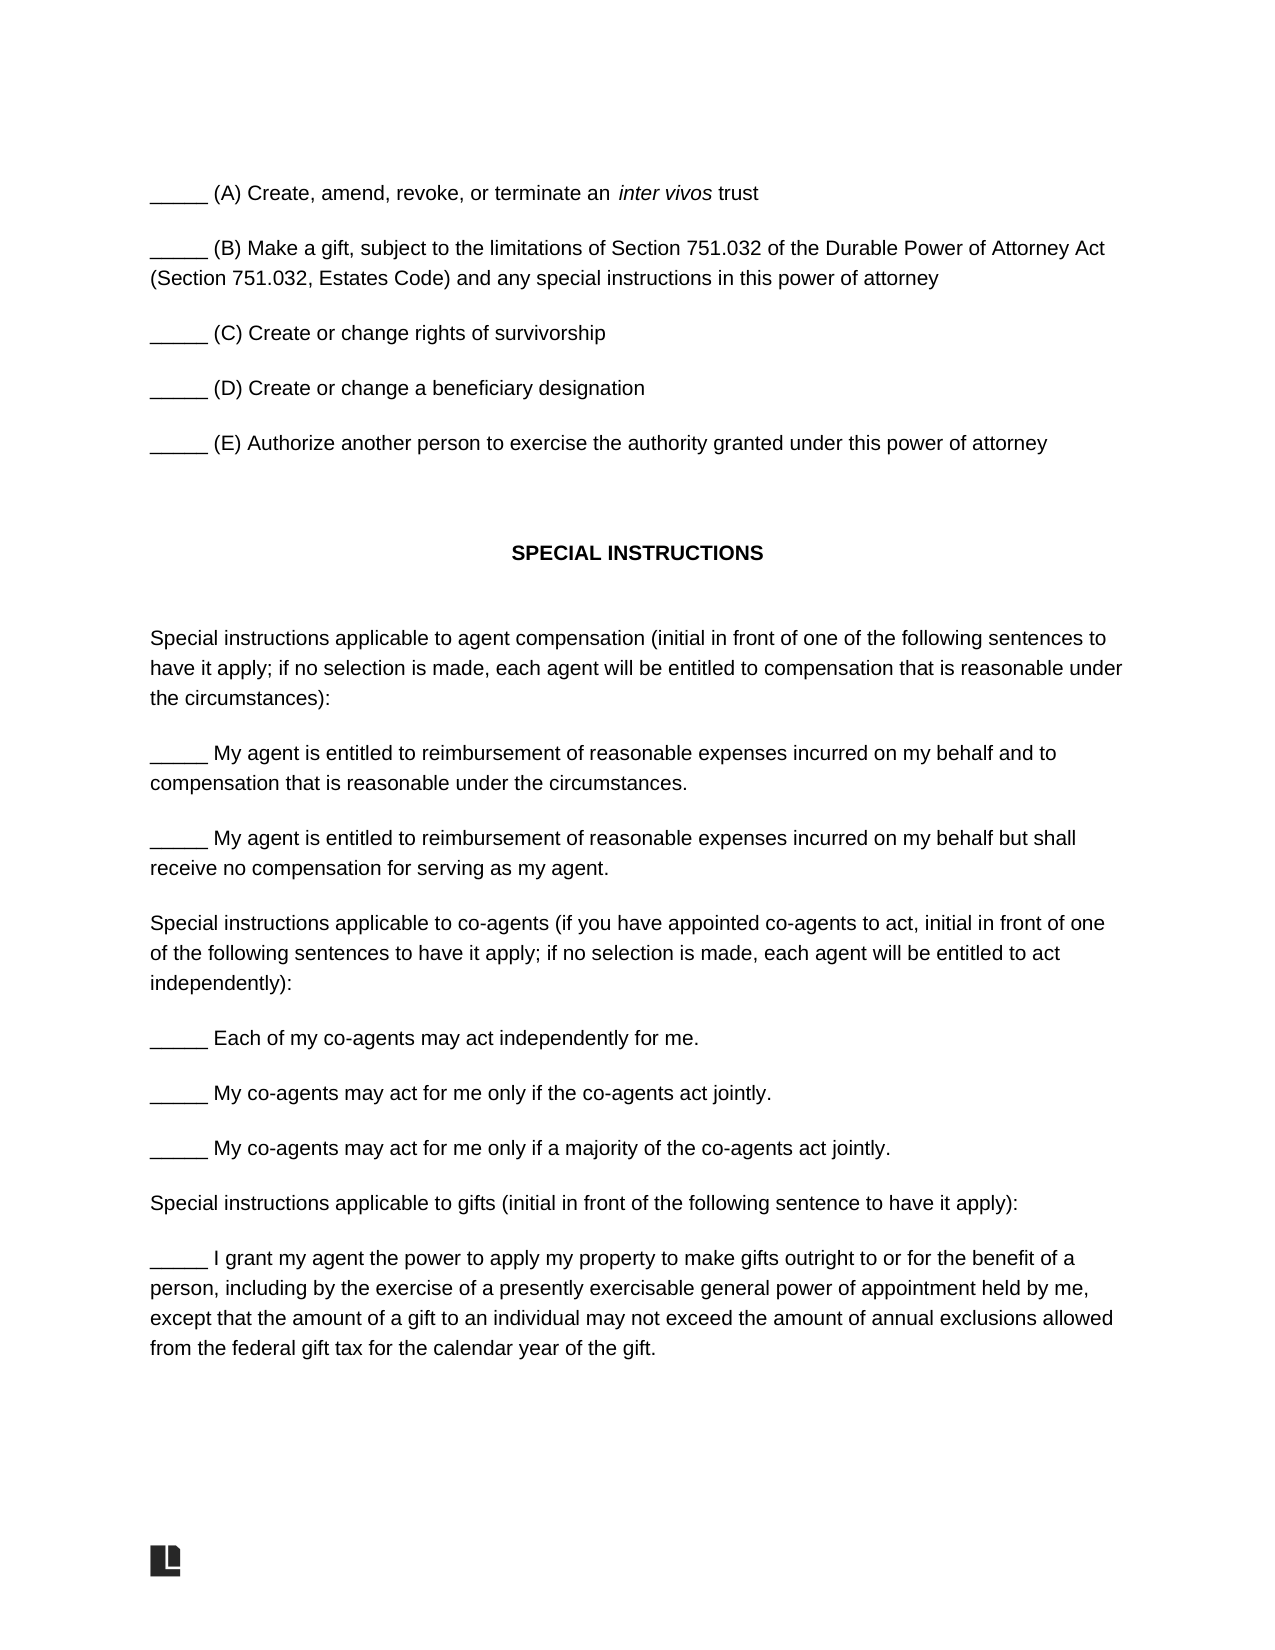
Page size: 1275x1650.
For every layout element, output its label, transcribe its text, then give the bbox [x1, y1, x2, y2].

text _____ My co-agents may act for me only if a majority of the co-agents act jointly. [150, 1130, 1125, 1160]
text _____ My co-agents may act for me only if the co-agents act jointly. [150, 1075, 1125, 1105]
text _____ My agent is entitled to reimbursement of reasonable expenses incurred on my behalf but shall receive no compensation for serving as my agent. [150, 820, 1125, 880]
text _____ (B) Make a gift, subject to the limitations of Section 751.032 of the Durable Power of Attorney Act (Section 751.032, Estates Code) and any special instructions in this power of attorney [150, 230, 1125, 290]
text _____ Each of my co-agents may act independently for me. [150, 1020, 1125, 1050]
text _____ (E) Authorize another person to exercise the authority granted under this power of attorney [150, 425, 1125, 455]
text _____ I grant my agent the power to apply my property to make gifts outright to or for the benefit of a person, including by the exercise of a presently exercisable general power of appointment held by me, except that the amount of a gift to an individual may not exceed the amount of annual exclusions allowed from the federal gift tax for the calendar year of the gift. [150, 1240, 1125, 1360]
text _____ (A) Create, amend, revoke, or terminate an inter vivos trust [150, 175, 1125, 205]
text Special instructions applicable to gifts (initial in front of the following sentence to have it apply): [150, 1185, 1125, 1215]
text _____ My agent is entitled to reimbursement of reasonable expenses incurred on my behalf and to compensation that is reasonable under the circumstances. [150, 735, 1125, 795]
text Special instructions applicable to co-agents (if you have appointed co-agents to act, initial in front of one of the following sentences to have it apply; if no selection is made, each agent will be entitled to act independently): [150, 905, 1125, 995]
picture [150, 1545, 181, 1577]
text SPECIAL INSTRUCTIONS [150, 535, 1125, 565]
text _____ (C) Create or change rights of survivorship [150, 315, 1125, 345]
text _____ (D) Create or change a beneficiary designation [150, 370, 1125, 400]
text Special instructions applicable to agent compensation (initial in front of one of the following sentences to have it apply; if no selection is made, each agent will be entitled to compensation that is reasonable under the circumstances): [150, 620, 1125, 710]
